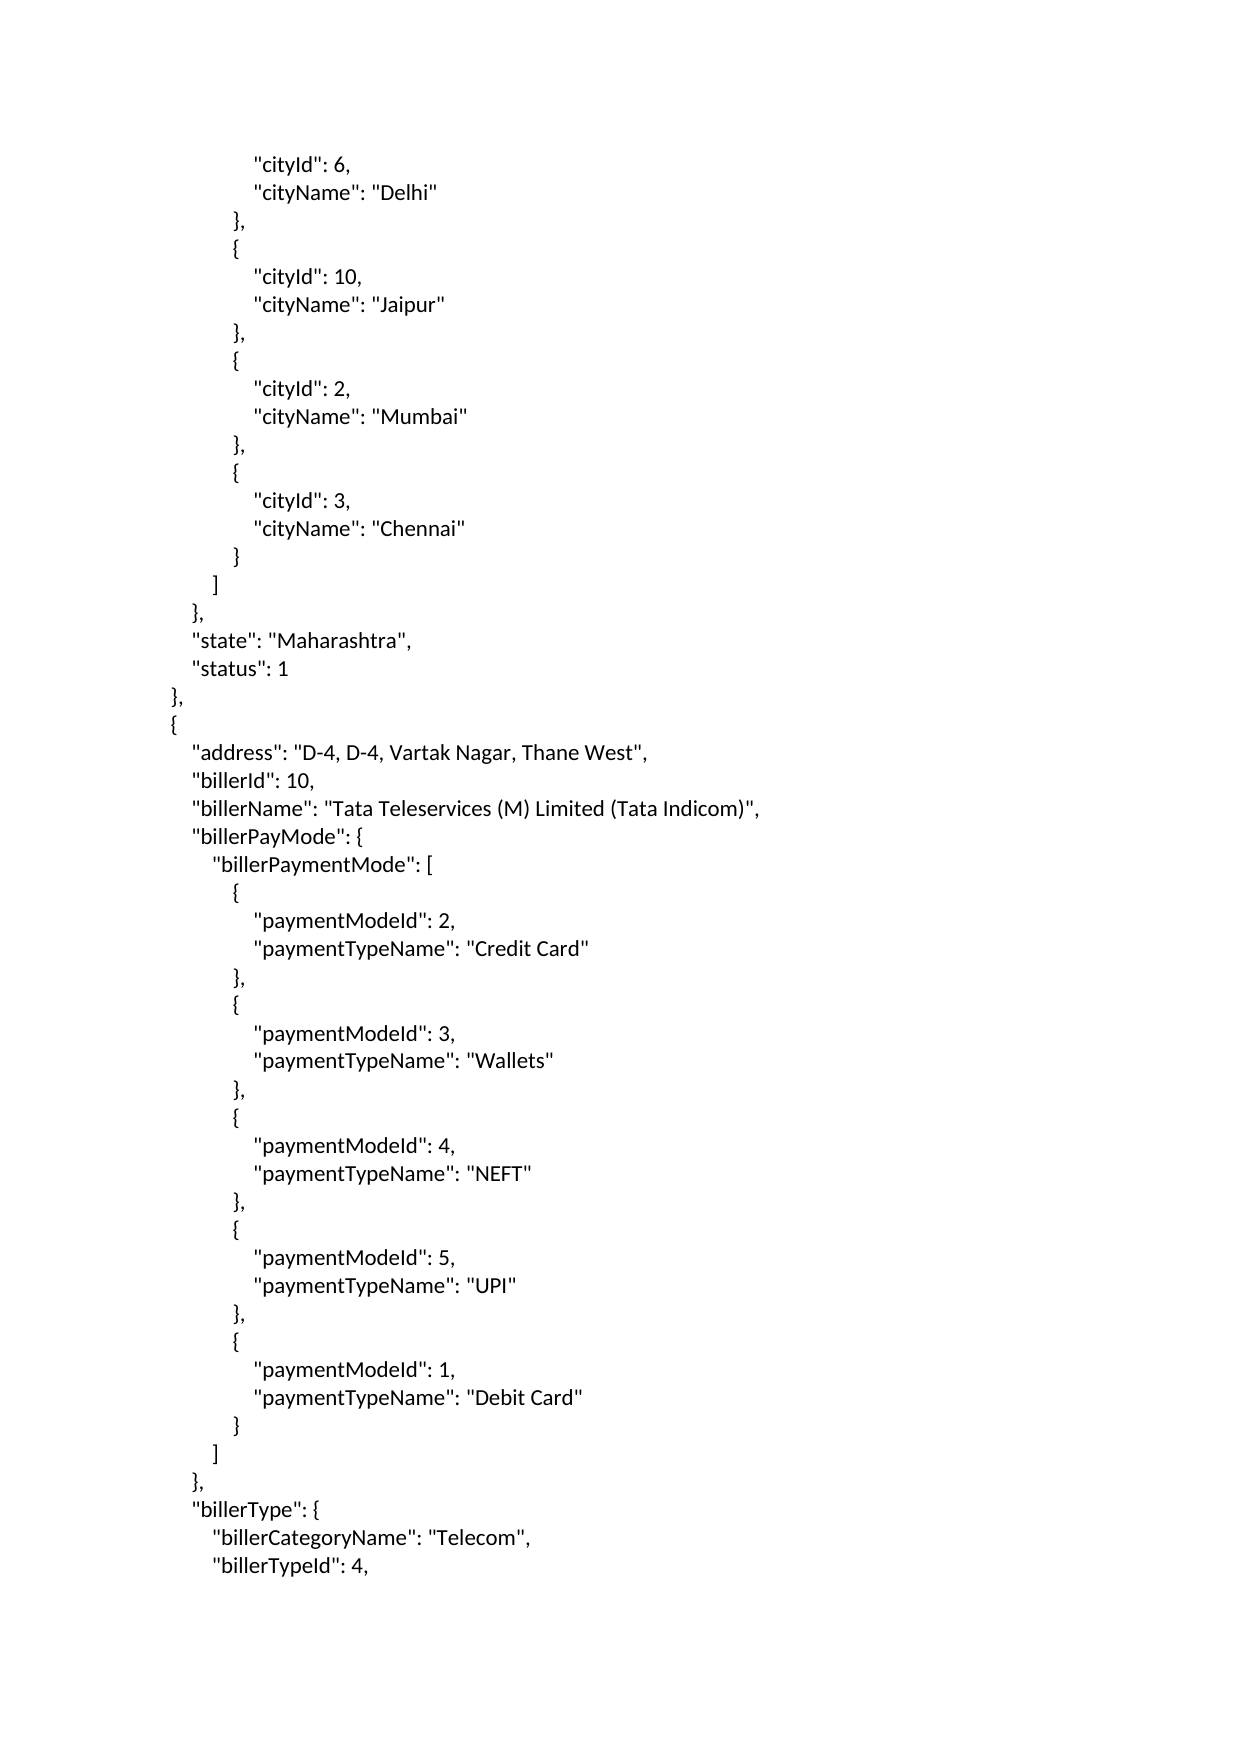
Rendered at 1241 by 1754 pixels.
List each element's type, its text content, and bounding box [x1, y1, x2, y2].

text "cityName": "Delhi" [150, 178, 1090, 206]
text { [150, 234, 1090, 262]
text "address": "D-4, D-4, Vartak Nagar, Thane West", [150, 738, 1090, 766]
text "billerPaymentMode": [ [150, 851, 1090, 878]
text { [150, 1215, 1090, 1243]
text } [150, 542, 1090, 570]
text }, [150, 206, 1090, 234]
text }, [150, 598, 1090, 626]
text "paymentModeId": 5, [150, 1243, 1090, 1271]
text ] [150, 570, 1090, 598]
text { [150, 1327, 1090, 1355]
text "cityName": "Chennai" [150, 514, 1090, 542]
text ] [150, 1439, 1090, 1467]
text }, [150, 1187, 1090, 1215]
text "billerType": { [150, 1495, 1090, 1523]
text }, [150, 318, 1090, 346]
text "billerId": 10, [150, 766, 1090, 794]
text { [150, 346, 1090, 374]
text { [150, 710, 1090, 738]
text "state": "Maharashtra", [150, 626, 1090, 654]
text }, [150, 1299, 1090, 1327]
text { [150, 991, 1090, 1019]
text { [150, 458, 1090, 486]
text "cityName": "Mumbai" [150, 402, 1090, 430]
text "billerTypeId": 4, [150, 1551, 1090, 1579]
text "paymentTypeName": "Wallets" [150, 1047, 1090, 1075]
text "paymentModeId": 4, [150, 1131, 1090, 1159]
text "cityId": 2, [150, 374, 1090, 402]
text "cityId": 3, [150, 486, 1090, 514]
text } [150, 1411, 1090, 1439]
text "paymentModeId": 1, [150, 1355, 1090, 1383]
text }, [150, 682, 1090, 710]
text "billerCategoryName": "Telecom", [150, 1523, 1090, 1551]
text }, [150, 963, 1090, 991]
text "billerName": "Tata Teleservices (M) Limited (Tata Indicom)", [150, 794, 1090, 822]
text "billerPayMode": { [150, 822, 1090, 851]
text "paymentModeId": 2, [150, 907, 1090, 934]
text "cityId": 6, [150, 150, 1090, 178]
text }, [150, 1467, 1090, 1495]
text }, [150, 430, 1090, 458]
text "cityName": "Jaipur" [150, 290, 1090, 318]
text }, [150, 1075, 1090, 1103]
text "paymentTypeName": "UPI" [150, 1271, 1090, 1299]
text "paymentModeId": 3, [150, 1019, 1090, 1047]
text { [150, 1103, 1090, 1131]
text "status": 1 [150, 654, 1090, 682]
text "paymentTypeName": "Debit Card" [150, 1383, 1090, 1411]
text "cityId": 10, [150, 262, 1090, 290]
text "paymentTypeName": "Credit Card" [150, 934, 1090, 963]
text "paymentTypeName": "NEFT" [150, 1159, 1090, 1187]
text { [150, 878, 1090, 907]
